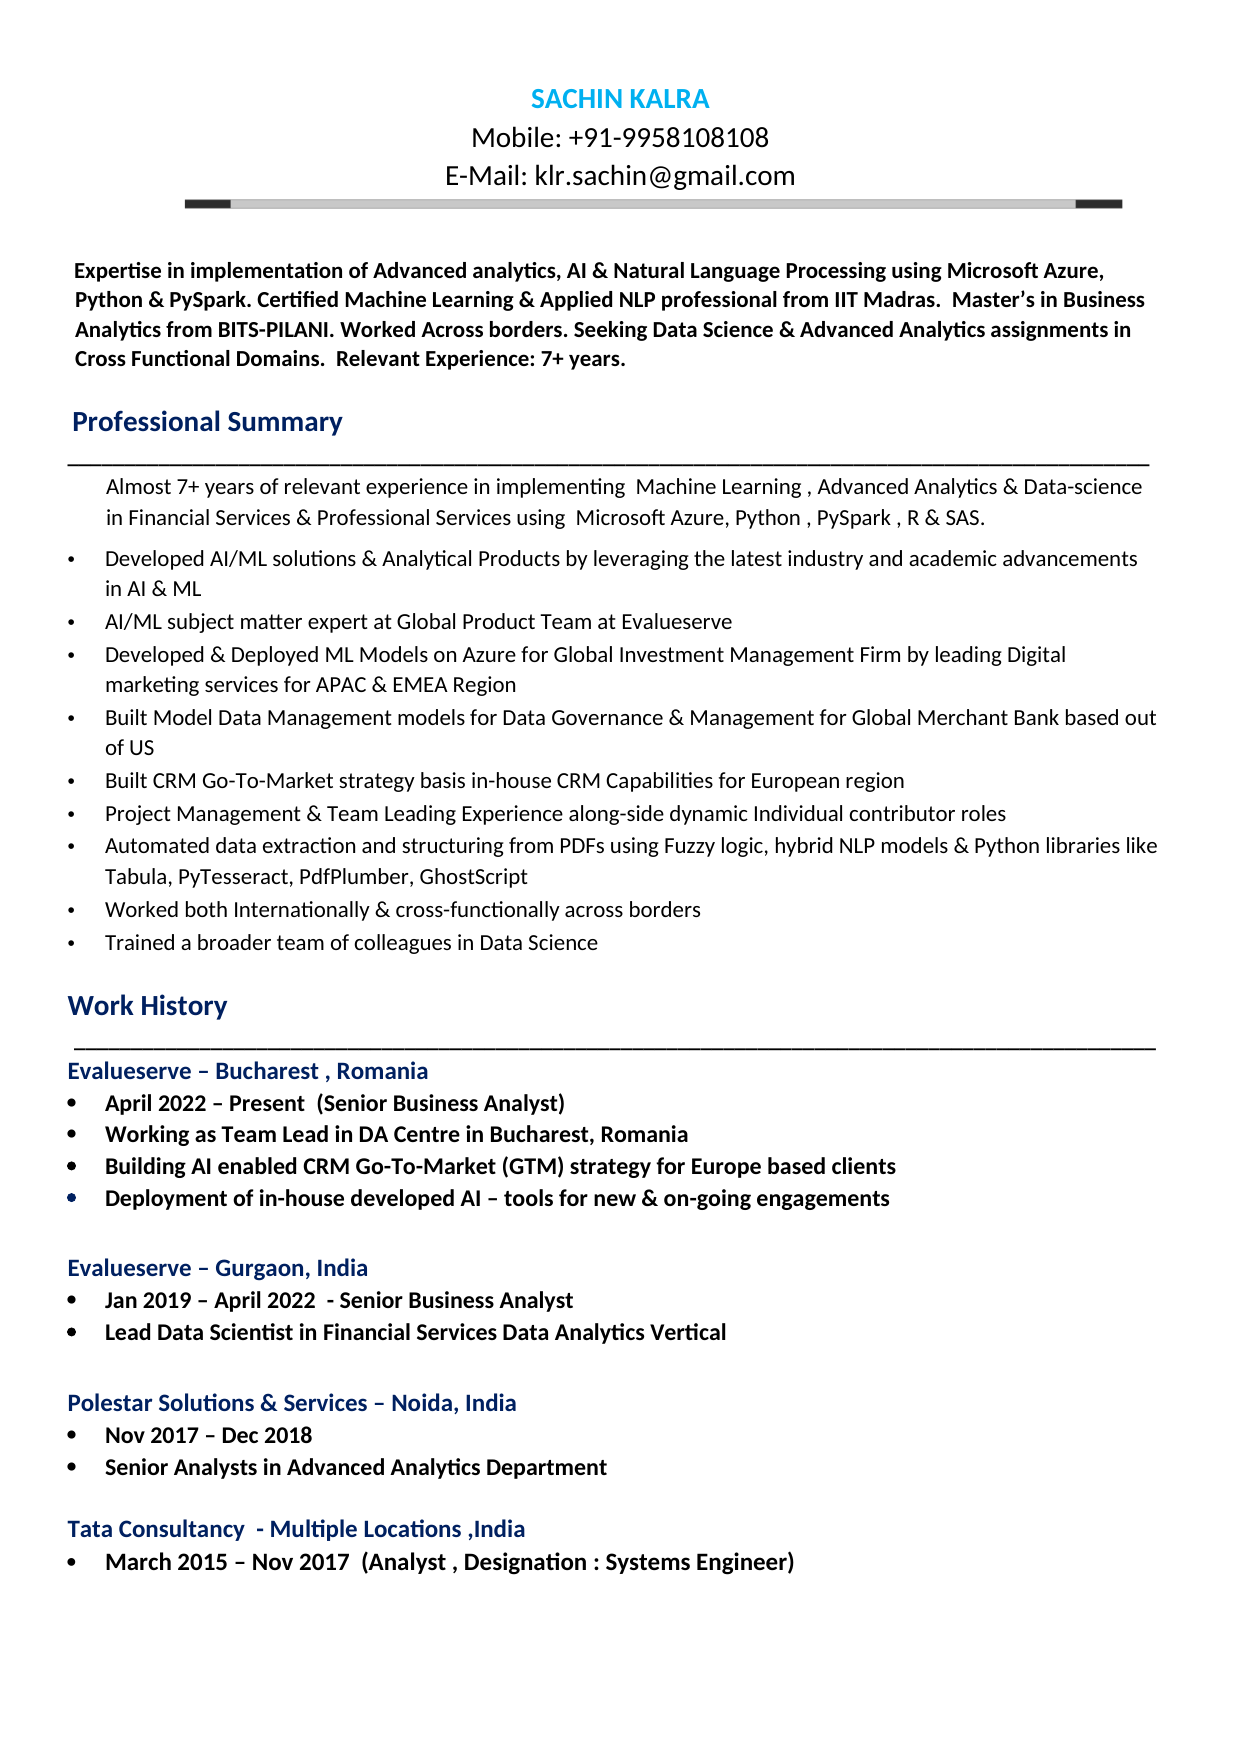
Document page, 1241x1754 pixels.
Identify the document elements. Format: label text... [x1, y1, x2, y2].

list Developed & Deployed ML Models on Azure for Global Investment Management Firm by leading Digital marketing services for APAC & EMEA Region [67, 640, 1159, 698]
text Evalueserve – Bucharest , Romania [67, 1055, 1159, 1086]
text Mobile: +91-9958108108 [81, 119, 1159, 154]
list Built Model Data Management models for Data Governance & Management for Global Merchant Bank based out of US [67, 703, 1159, 762]
text Work History [67, 987, 1159, 1022]
picture [184, 195, 1123, 212]
list Trained a broader team of colleagues in Data Science [67, 928, 1159, 956]
list Jan 2019 – April 2022 - Senior Business Analyst [67, 1286, 1159, 1315]
list Developed AI/ML solutions & Analytical Products by leveraging the latest industry and academic advancements in AI & ML [67, 544, 1159, 602]
list Senior Analysts in Advanced Analytics Department [67, 1452, 1159, 1481]
list March 2015 – Nov 2017 (Analyst , Designation : Systems Engineer) [67, 1546, 1159, 1577]
list Building AI enabled CRM Go-To-Market (GTM) strategy for Europe based clients [67, 1151, 1159, 1180]
list AI/ML subject matter expert at Global Product Team at Evalueserve [67, 607, 1159, 635]
subtitle Professional Summary [72, 403, 1159, 439]
list Project Management & Team Leading Experience along-side dynamic Individual contributor roles [67, 799, 1159, 827]
text _______________________________________________________________________________________________ [74, 1026, 1159, 1054]
list Worked both Internationally & cross-functionally across borders [67, 895, 1159, 923]
list Deployment of in-house developed AI – tools for new & on-going engagements [67, 1183, 1159, 1212]
subtitle Working as Team Lead in DA Centre in Bucharest, Romania [67, 1119, 1159, 1149]
text Polestar Solutions & Services – Noida, India [67, 1387, 1159, 1418]
text SACHIN KALRA [81, 80, 1159, 115]
list Lead Data Scientist in Financial Services Data Analytics Vertical [67, 1317, 1159, 1346]
list Nov 2017 – Dec 2018 [67, 1420, 1159, 1449]
text Evalueserve – Gurgaon, India [67, 1253, 1159, 1283]
list Automated data extraction and structuring from PDFs using Fuzzy logic, hybrid NLP models & Python libraries like Tabula, PyTesseract, PdfPlumber, GhostScript [67, 832, 1159, 890]
text Expertise in implementation of Advanced analytics, AI & Natural Language Processing using Microsoft Azure, Python & PySpark. Certified Machine Learning & Applied NLP professional from IIT Madras. Master’s in Business Analytics from BITS-PILANI. Worked Across borders. Seeking Data Science & Advanced Analytics assignments in Cross Functional Domains. Relevant Experience: 7+ years. [74, 256, 1159, 372]
text _______________________________________________________________________________________________ Almost 7+ years of relevant experience in implementing Machine Learning , Advanced Analytics & Data-science in Financial Services & Professional Services using Microsoft Azure, Python , PySpark , R & SAS. [67, 442, 1159, 531]
list Built CRM Go-To-Market strategy basis in-house CRM Capabilities for European region [67, 766, 1159, 794]
list April 2022 – Present (Senior Business Analyst) [67, 1088, 1159, 1117]
text E-Mail: klr.sachin@gmail.com [81, 157, 1159, 193]
text Tata Consultancy - Multiple Locations ,India [67, 1513, 1159, 1544]
